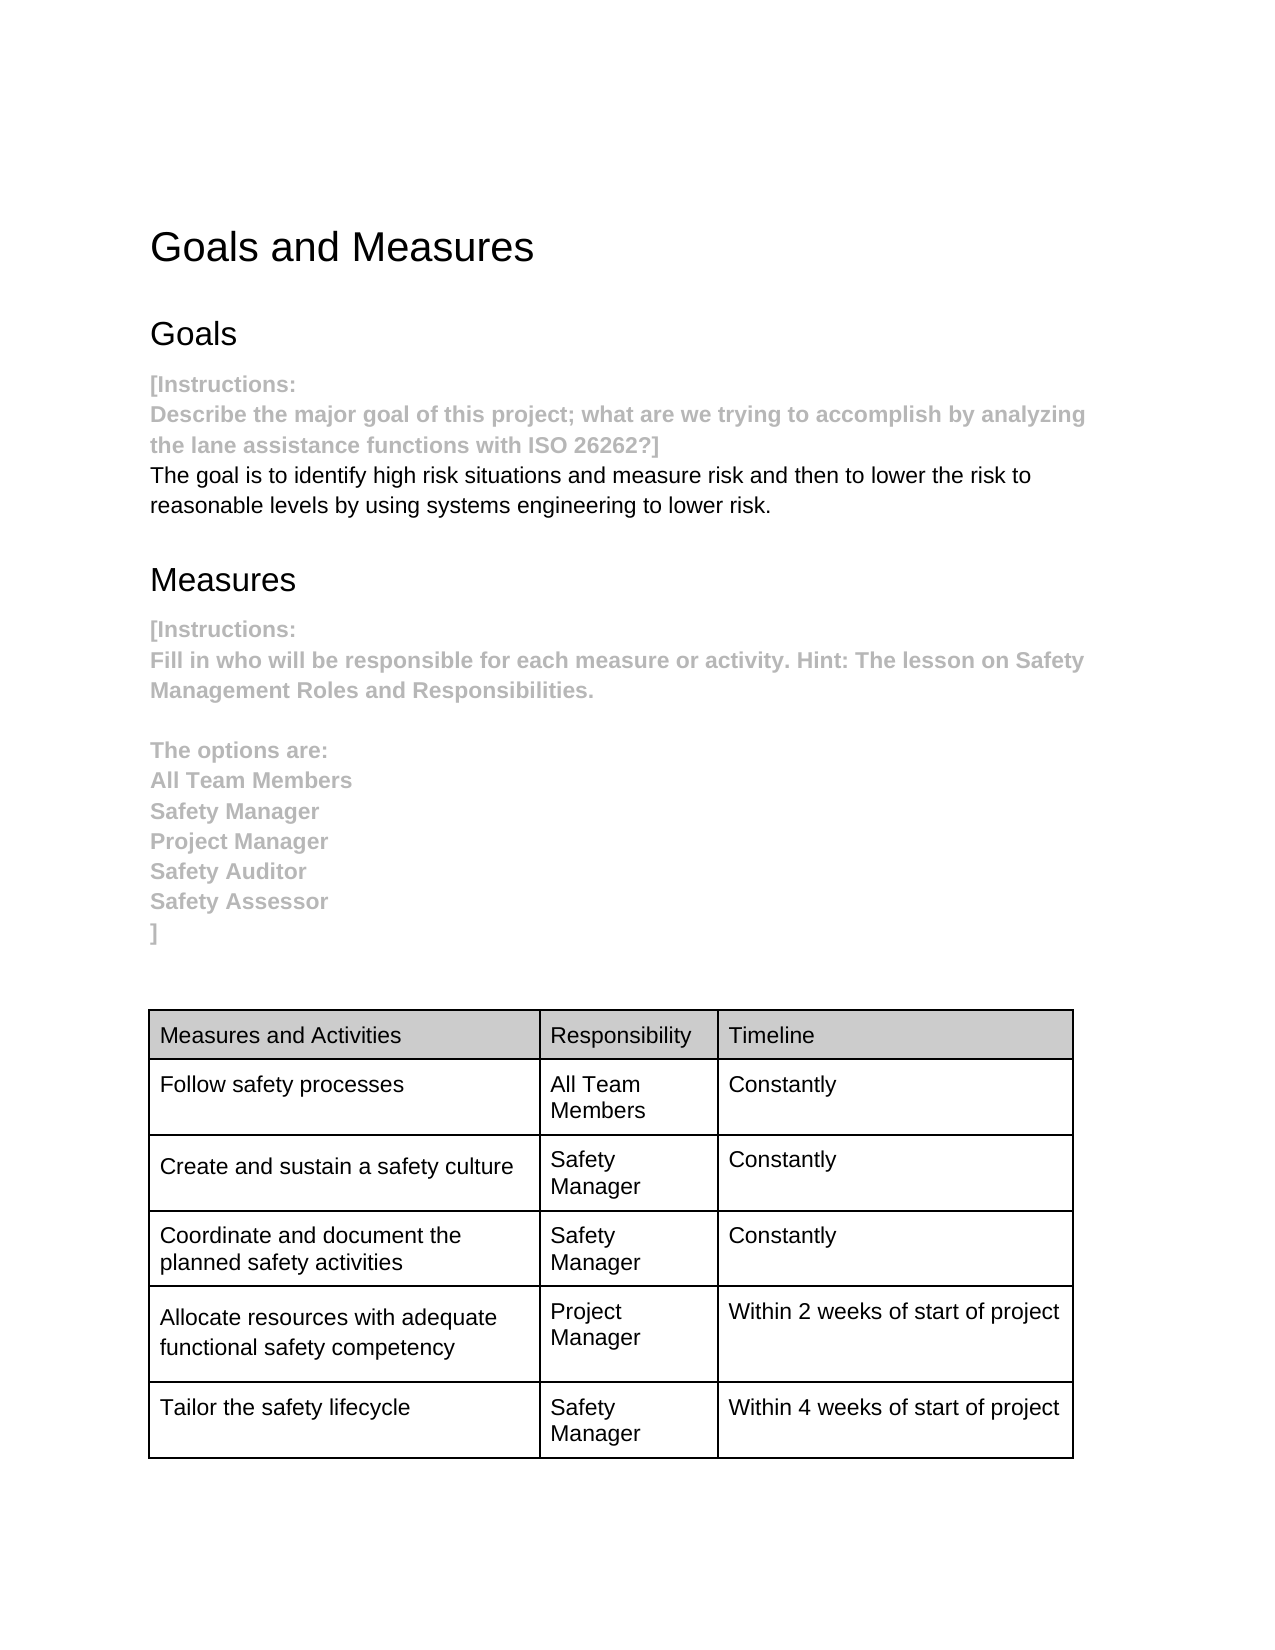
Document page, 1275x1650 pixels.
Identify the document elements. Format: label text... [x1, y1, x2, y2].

text The options are: [150, 737, 1125, 763]
table_cell Constantly [719, 1212, 1072, 1285]
text All Team Members [150, 767, 1125, 794]
subtitle Measures [150, 560, 1125, 598]
table_cell Constantly [719, 1060, 1072, 1134]
table_cell Safety Manager [541, 1383, 717, 1457]
table_cell Project Manager [541, 1287, 717, 1381]
table_header Measures and Activities [150, 1011, 539, 1058]
text [Instructions: [150, 371, 1125, 397]
table_cell Safety Manager [541, 1212, 717, 1285]
table_cell Create and sustain a safety culture [150, 1136, 539, 1209]
text The goal is to identify high risk situations and measure risk and then to lower the risk to reasonable levels by using systems engineering to lower risk. [150, 462, 1125, 518]
subtitle Goals [150, 314, 1125, 353]
table_cell Tailor the safety lifecycle [150, 1383, 539, 1457]
table_cell Within 2 weeks of start of project [719, 1287, 1072, 1381]
table_header Responsibility [541, 1011, 717, 1058]
text ] [150, 918, 1125, 945]
table_header Timeline [719, 1011, 1072, 1058]
table_cell Coordinate and document the planned safety activities [150, 1212, 539, 1285]
table_cell Constantly [719, 1136, 1072, 1209]
text Fill in who will be responsible for each measure or activity. Hint: The lesson on Safety Management Roles and Responsibilities. [150, 647, 1125, 703]
text [Instructions: [150, 616, 1125, 643]
text Describe the major goal of this project; what are we trying to accomplish by analyzing the lane assistance functions with ISO 26262?] [150, 401, 1125, 458]
text Safety Auditor [150, 858, 1125, 884]
table_cell Follow safety processes [150, 1060, 539, 1134]
text Safety Assessor [150, 888, 1125, 914]
text Project Manager [150, 828, 1125, 854]
table_cell All Team Members [541, 1060, 717, 1134]
table_cell Safety Manager [541, 1136, 717, 1209]
table_cell Allocate resources with adequate functional safety competency [150, 1287, 539, 1381]
text Safety Manager [150, 798, 1125, 824]
table_cell Within 4 weeks of start of project [719, 1383, 1072, 1457]
subtitle Goals and Measures [150, 222, 1125, 270]
